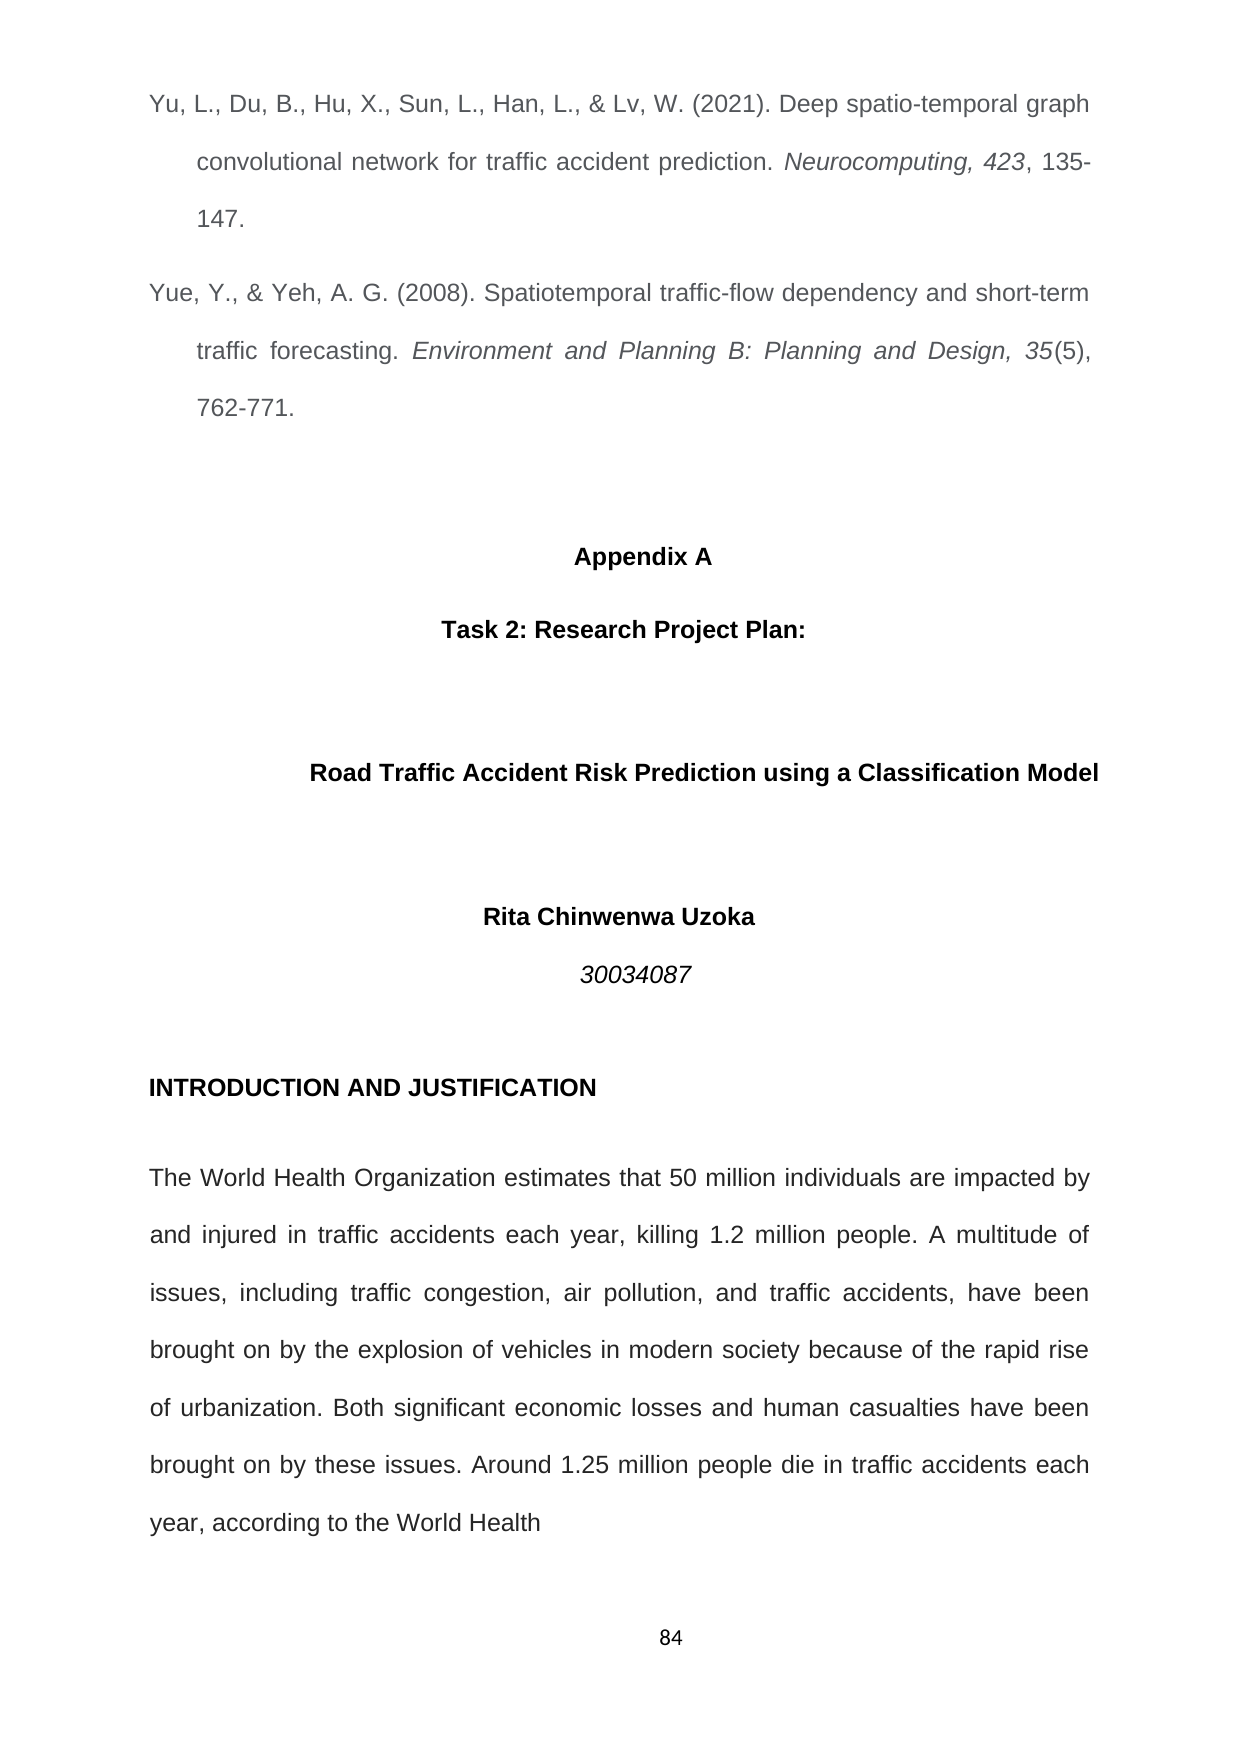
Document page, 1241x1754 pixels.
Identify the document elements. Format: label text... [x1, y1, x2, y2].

text Rita Chinwenwa Uzoka [150, 902, 1090, 931]
text The World Health Organization estimates that 50 million individuals are impacted by and injured in traffic accidents each year, killing 1.2 million people. A multitude of issues, including traffic congestion, air pollution, and traffic accidents, have been brought on by the explosion of vehicles in modern society because of the rapid rise of urbanization. Both significant economic losses and human casualties have been brought on by these issues. Around 1.25 million people die in traffic accidents each year, according to the World Health [148, 1162, 1091, 1536]
text Task 2: Research Project Plan: [150, 616, 1090, 644]
text Road Traffic Accident Risk Prediction using a Classification Model [150, 758, 1191, 787]
text Yue, Y., & Yeh, A. G. (2008). Spatiotemporal traffic-flow dependency and short-term traffic forecasting. Environment and Planning B: Planning and Design, 35(5), 762-771. [148, 278, 1091, 422]
text 30034087 [150, 960, 1090, 989]
text Appendix A [150, 542, 1191, 570]
subtitle INTRODUCTION AND JUSTIFICATION [148, 1073, 1191, 1102]
text Yu, L., Du, B., Hu, X., Sun, L., Han, L., & Lv, W. (2021). Deep spatio-temporal graph convolutional network for traffic accident prediction. Neurocomputing, 423, 135-147. [148, 89, 1091, 233]
